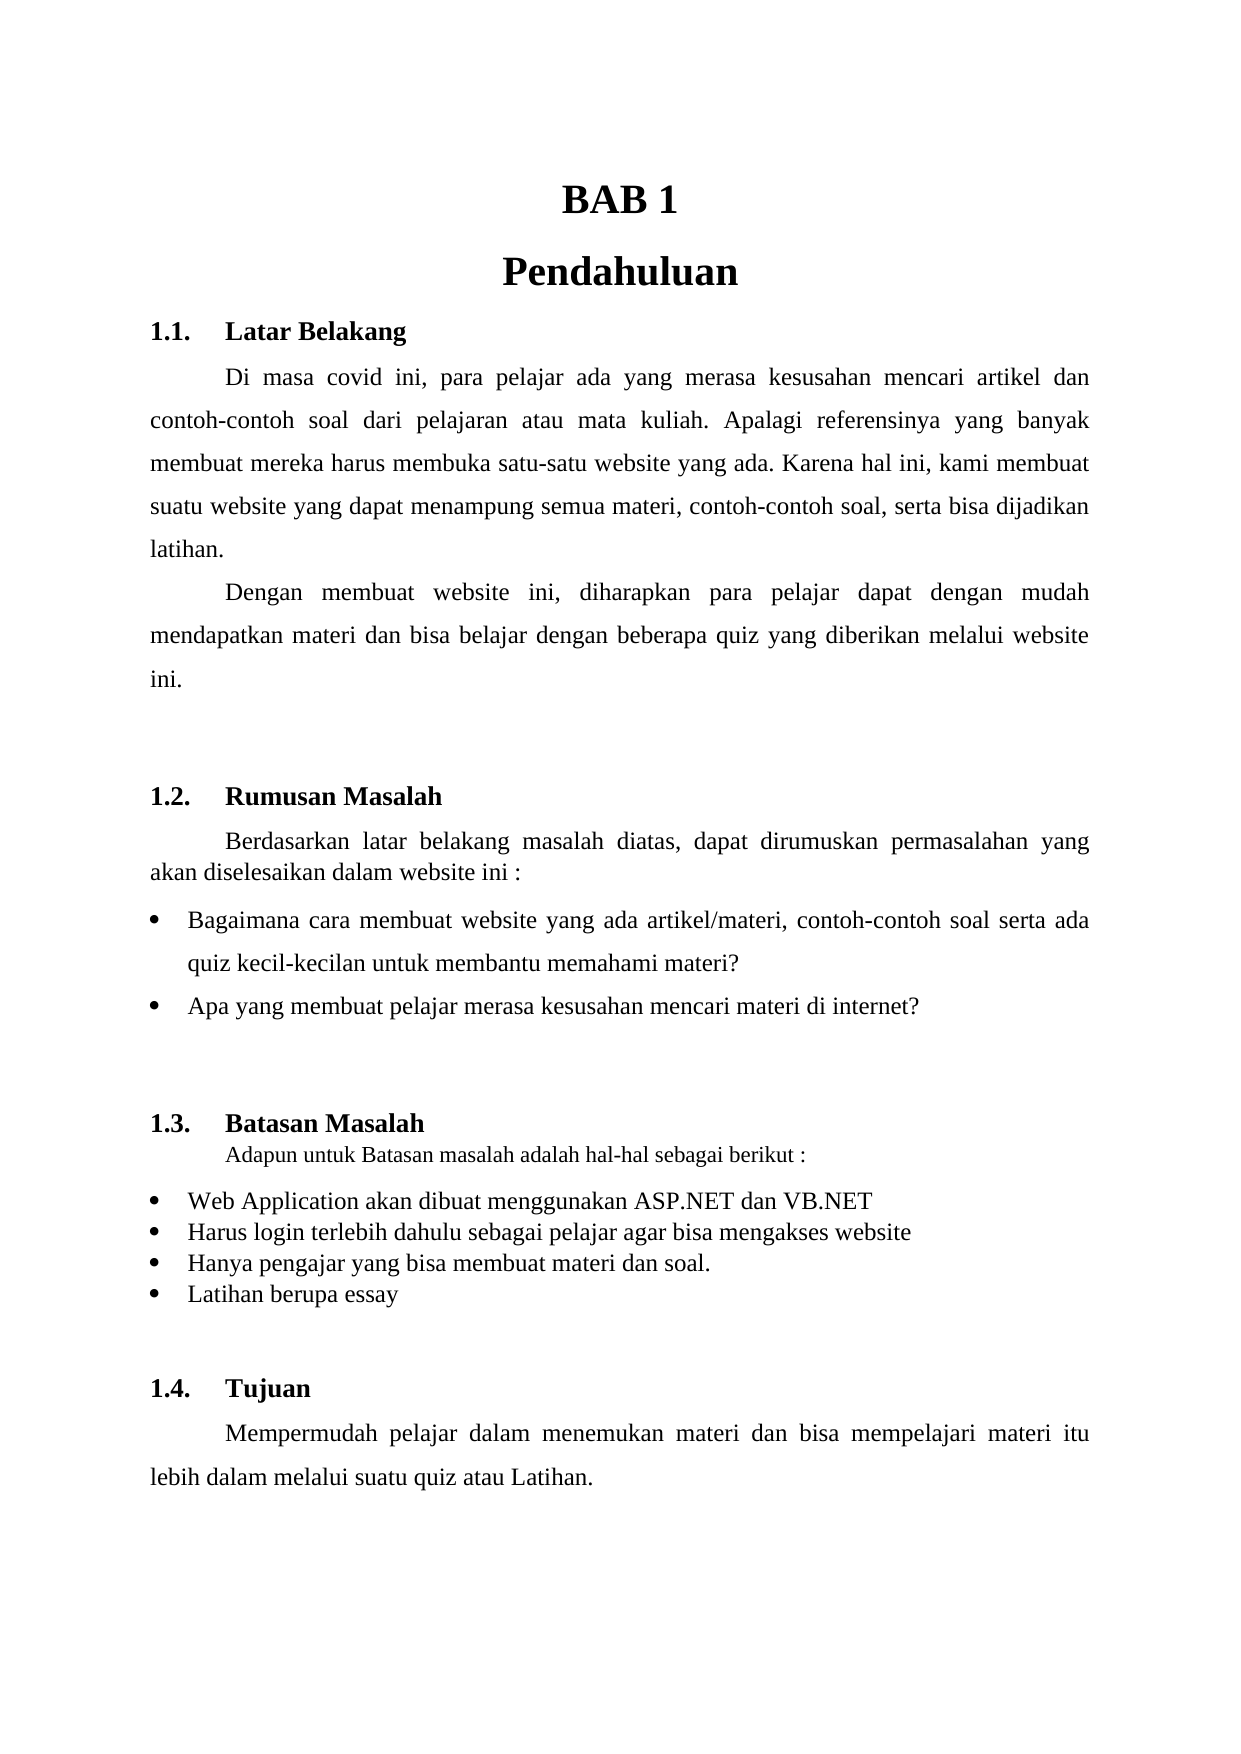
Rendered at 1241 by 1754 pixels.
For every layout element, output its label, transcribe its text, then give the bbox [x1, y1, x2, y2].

text Di masa covid ini, para pelajar ada yang merasa kesusahan mencari artikel dan contoh-contoh soal dari pelajaran atau mata kuliah. Apalagi referensinya yang banyak membuat mereka harus membuka satu-satu website yang ada. Karena hal ini, kami membuat suatu website yang dapat menampung semua materi, contoh-contoh soal, serta bisa dijadikan latihan. Dengan membuat website ini, diharapkan para pelajar dapat dengan mudah mendapatkan materi dan bisa belajar dengan beberapa quiz yang diberikan melalui website ini. [150, 362, 1090, 692]
text Berdasarkan latar belakang masalah diatas, dapat dirumuskan permasalahan yang akan diselesaikan dalam website ini : [150, 826, 1090, 886]
list Apa yang membuat pelajar merasa kesusahan mencari materi di internet? [150, 991, 1090, 1020]
list Web Application akan dibuat menggunakan ASP.NET dan VB.NET [150, 1186, 1090, 1215]
list Latihan berupa essay [150, 1279, 1090, 1308]
text Adapun untuk Batasan masalah adalah hal-hal sebagai berikut : [150, 1141, 1090, 1167]
subtitle Tujuan [150, 1372, 1090, 1403]
subtitle Rumusan Masalah [150, 780, 1090, 811]
text Mempermudah pelajar dalam menemukan materi dan bisa mempelajari materi itu lebih dalam melalui suatu quiz atau Latihan. [150, 1418, 1090, 1490]
subtitle Batasan Masalah [150, 1107, 1090, 1138]
text Pendahuluan [150, 247, 1090, 295]
subtitle BAB 1 [150, 175, 1090, 223]
list Bagaimana cara membuat website yang ada artikel/materi, contoh-contoh soal serta ada quiz kecil-kecilan untuk membantu memahami materi? [150, 905, 1090, 977]
list Hanya pengajar yang bisa membuat materi dan soal. [150, 1248, 1090, 1277]
subtitle Latar Belakang [150, 315, 1090, 346]
list Harus login terlebih dahulu sebagai pelajar agar bisa mengakses website [150, 1217, 1090, 1246]
